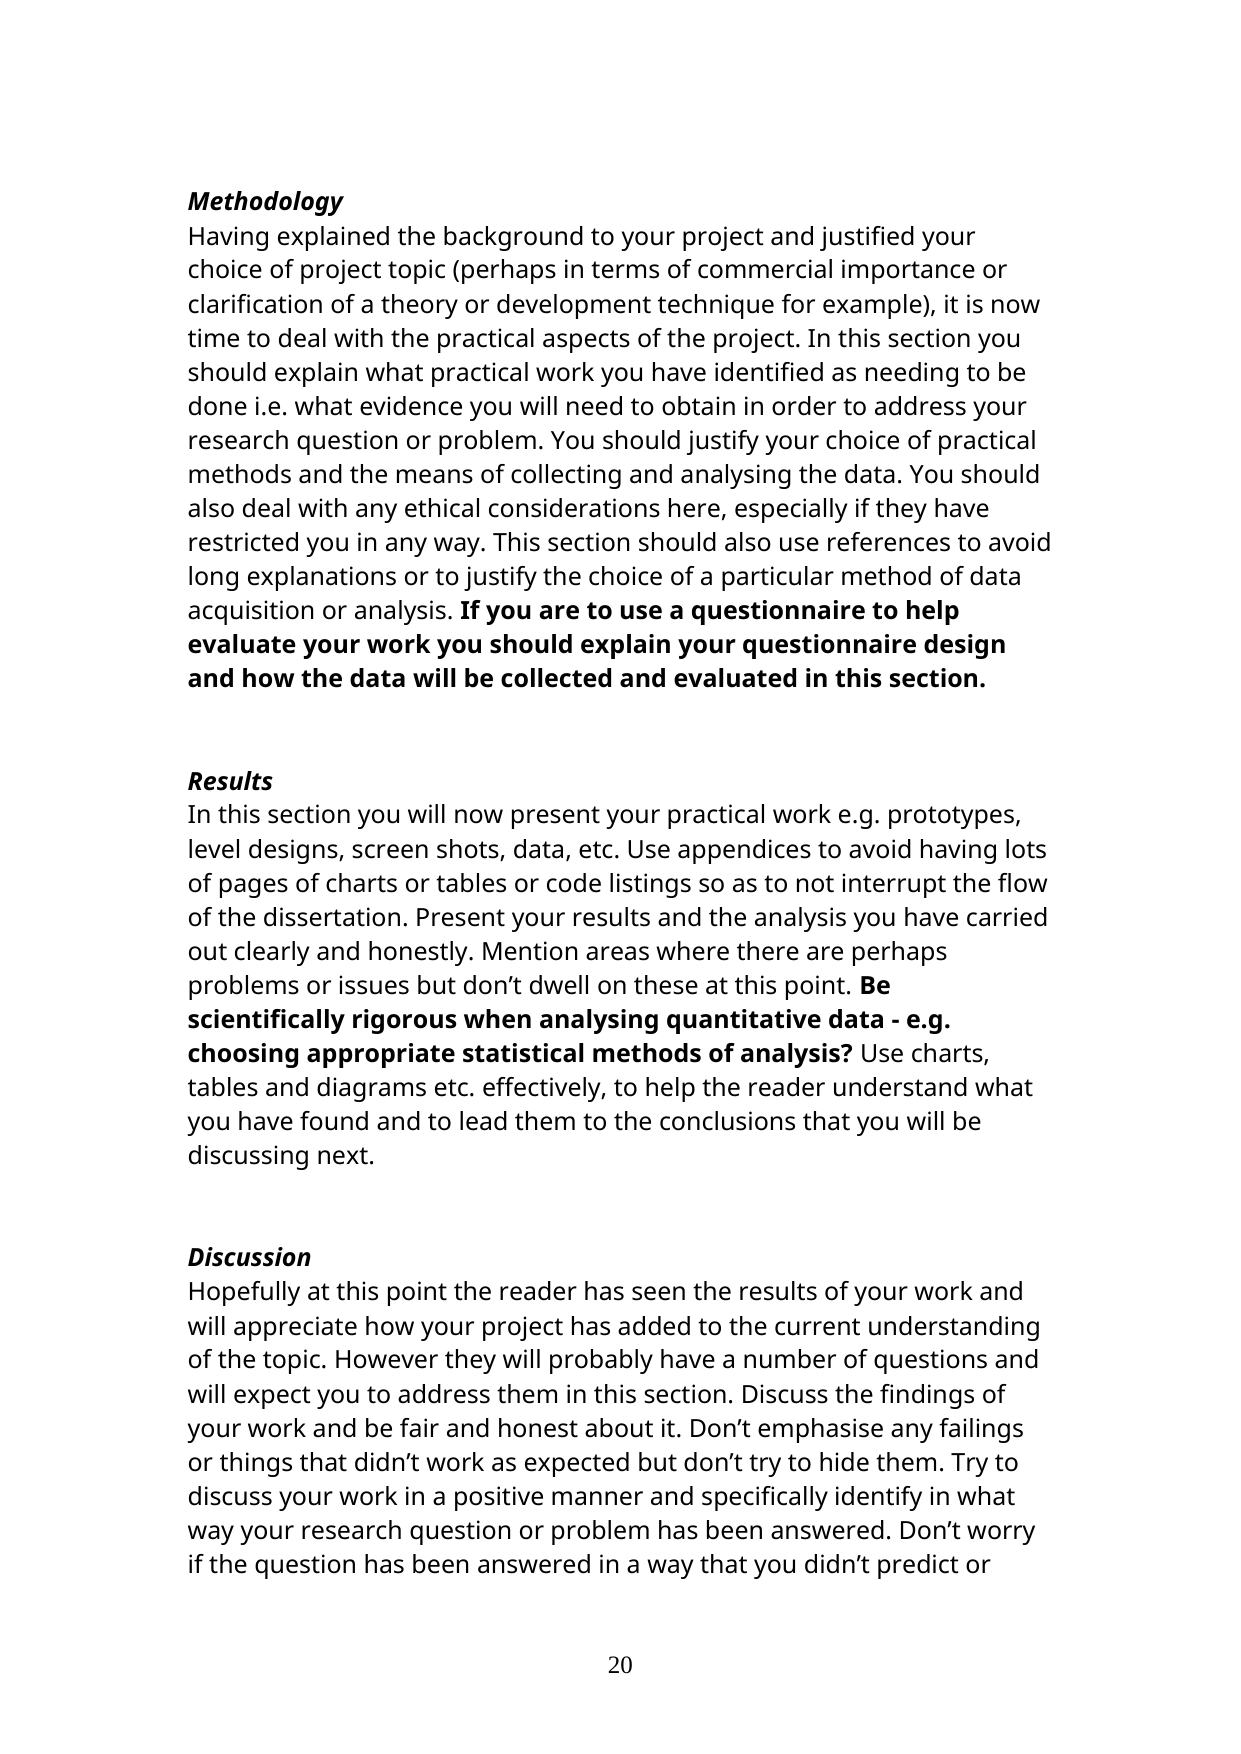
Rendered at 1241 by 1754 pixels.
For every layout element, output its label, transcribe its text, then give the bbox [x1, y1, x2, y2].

text Discussion [187, 1240, 1053, 1274]
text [187, 1274, 1053, 1581]
text Having explained the background to your project and justified your choice of project topic (perhaps in terms of commercial importance or clarification of a theory or development technique for example), it is now time to deal with the practical aspects of the project. In this section you should explain what practical work you have identified as needing to be done i.e. what evidence you will need to obtain in order to address your research question or problem. You should justify your choice of practical methods and the means of collecting and analysing the data. You should also deal with any ethical considerations here, especially if they have restricted you in any way. This section should also use references to avoid long explanations or to justify the choice of a particular method of data acquisition or analysis. If you are to use a questionnaire to help evaluate your work you should explain your questionnaire design and how the data will be collected and evaluated in this section. [187, 218, 1053, 695]
text In this section you will now present your practical work e.g. prototypes, level designs, screen shots, data, etc. Use appendices to avoid having lots of pages of charts or tables or code listings so as to not interrupt the flow of the dissertation. Present your results and the analysis you have carried out clearly and honestly. Mention areas where there are perhaps problems or issues but don’t dwell on these at this point. Be scientifically rigorous when analysing quantitative data - e.g. choosing appropriate statistical methods of analysis? Use charts, tables and diagrams etc. effectively, to help the reader understand what you have found and to lead them to the conclusions that you will be discussing next. [187, 797, 1053, 1172]
text Methodology [187, 184, 1053, 218]
text Results [187, 763, 1053, 797]
